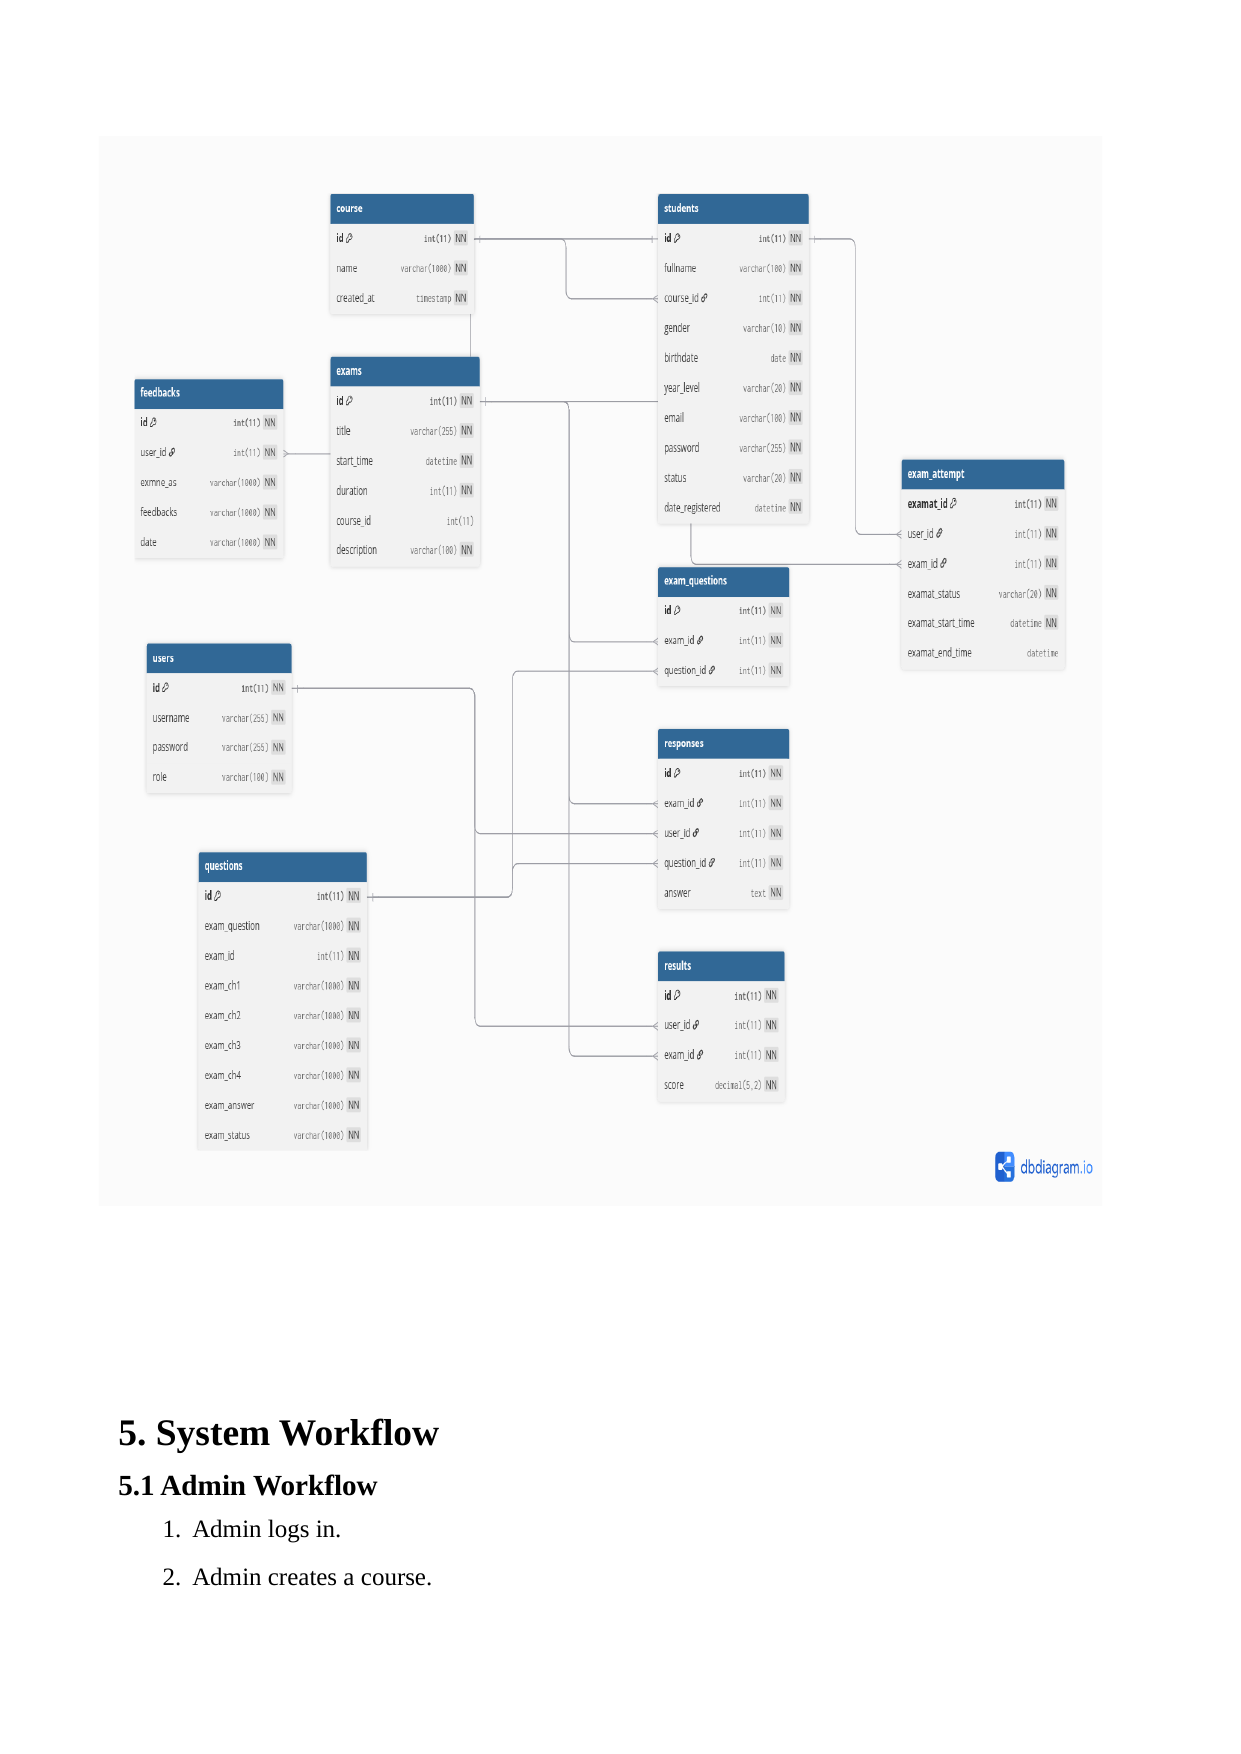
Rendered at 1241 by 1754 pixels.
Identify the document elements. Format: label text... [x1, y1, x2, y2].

list Admin logs in. [162, 1514, 1122, 1543]
picture [98, 136, 1103, 1206]
subtitle 5.1 Admin Workflow [118, 1468, 1122, 1502]
list Admin creates a course. [162, 1562, 1122, 1591]
subtitle 5. System Workflow [118, 1411, 1122, 1454]
